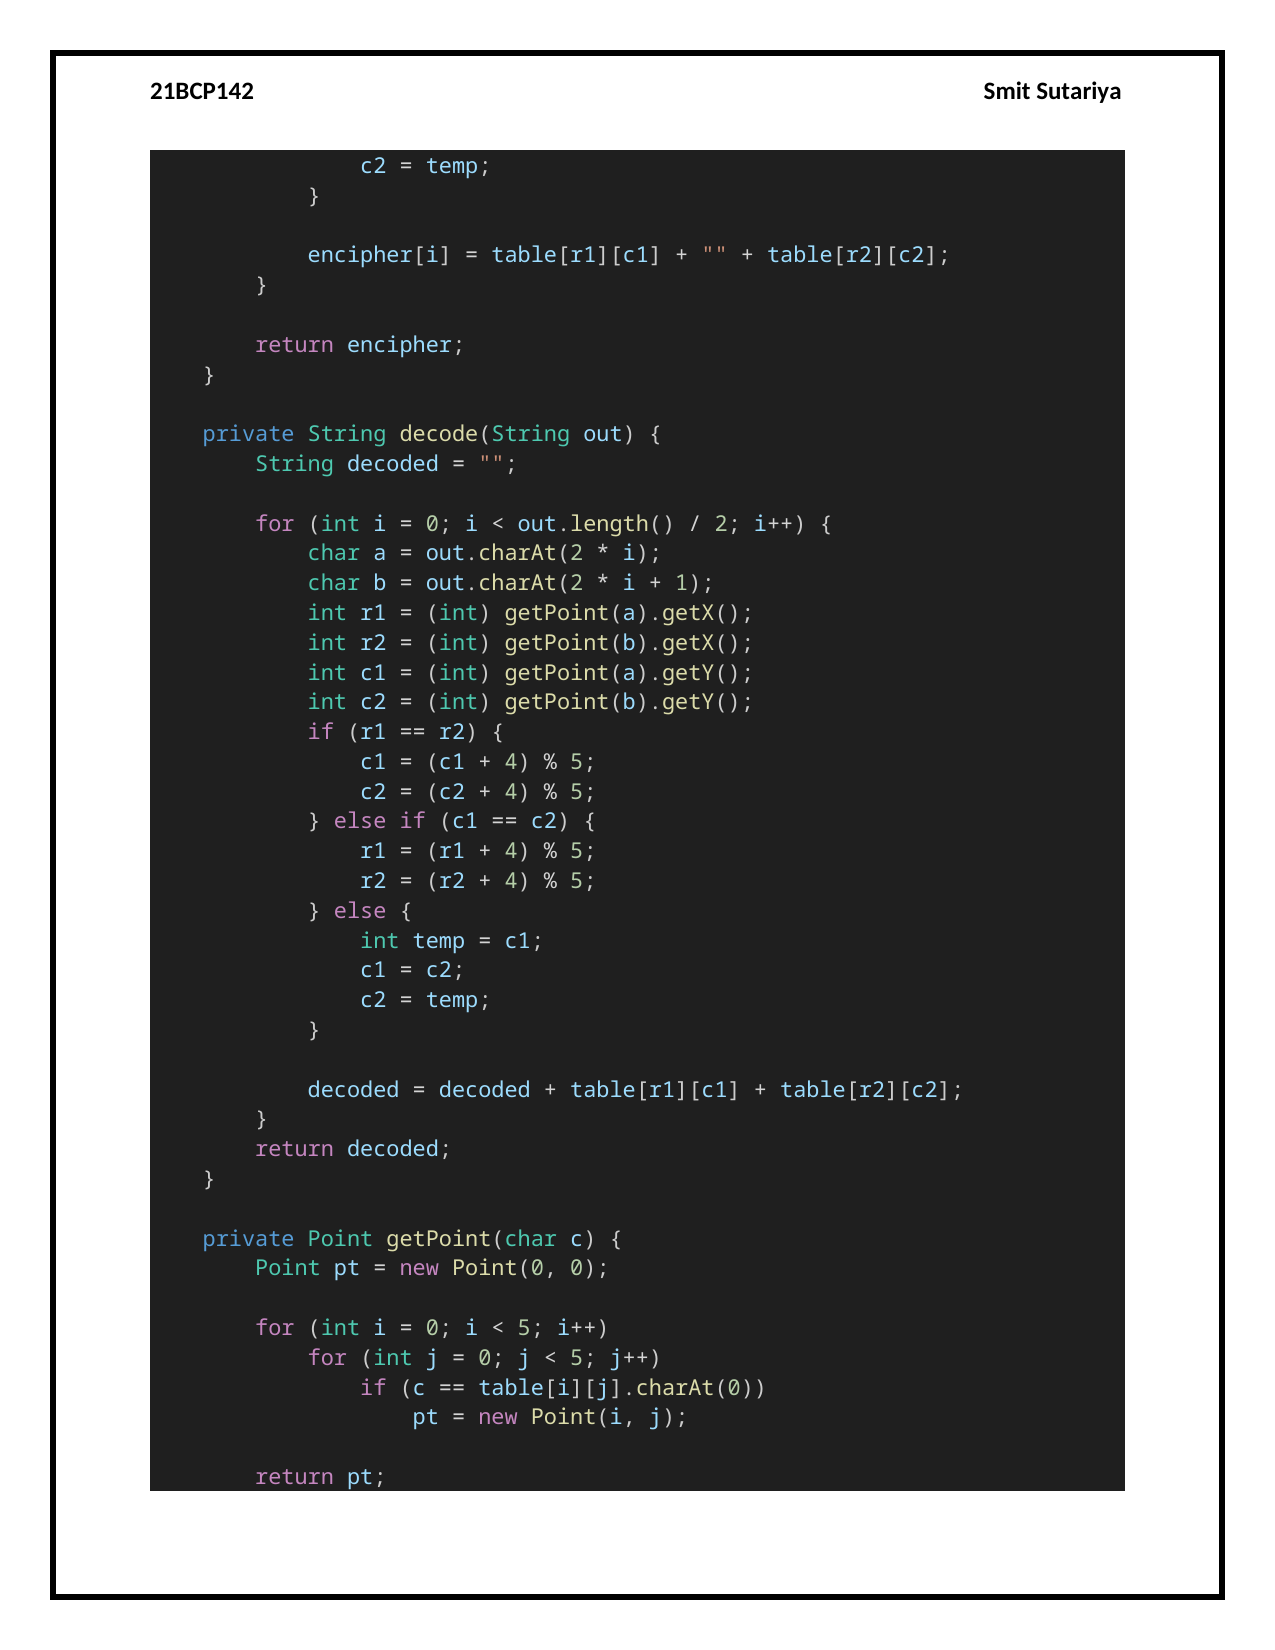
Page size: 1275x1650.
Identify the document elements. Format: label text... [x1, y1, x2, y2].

text c1 = (c1 + 4) % 5; [150, 746, 1125, 776]
text } else { [150, 895, 1125, 924]
text for (int j = 0; j < 5; j++) [150, 1342, 1125, 1371]
text String decoded = ""; [150, 448, 1125, 478]
text if (c == table[i][j].charAt(0)) [150, 1371, 1125, 1401]
text private String decode(String out) { [150, 418, 1125, 448]
text char a = out.charAt(2 * i); [150, 537, 1125, 567]
text c1 = c2; [150, 954, 1125, 984]
text int c2 = (int) getPoint(b).getY(); [150, 686, 1125, 716]
text int r2 = (int) getPoint(b).getX(); [150, 627, 1125, 656]
text r1 = (r1 + 4) % 5; [150, 835, 1125, 865]
text c2 = (c2 + 4) % 5; [150, 776, 1125, 805]
text private Point getPoint(char c) { [150, 1222, 1125, 1252]
text int c1 = (int) getPoint(a).getY(); [150, 656, 1125, 686]
text } [150, 180, 1125, 209]
text if (r1 == r2) { [150, 716, 1125, 746]
text return encipher; [150, 329, 1125, 358]
text char b = out.charAt(2 * i + 1); [150, 567, 1125, 597]
text } [150, 1103, 1125, 1133]
text return pt; [150, 1461, 1125, 1491]
text } [150, 269, 1125, 299]
text } else if (c1 == c2) { [150, 805, 1125, 835]
text int temp = c1; [150, 924, 1125, 954]
text int r1 = (int) getPoint(a).getX(); [150, 597, 1125, 627]
text return decoded; [150, 1133, 1125, 1163]
text } [150, 1163, 1125, 1193]
text for (int i = 0; i < 5; i++) [150, 1312, 1125, 1342]
text c2 = temp; [150, 150, 1125, 180]
text pt = new Point(i, j); [150, 1401, 1125, 1431]
text } [150, 358, 1125, 388]
text decoded = decoded + table[r1][c1] + table[r2][c2]; [150, 1073, 1125, 1103]
text c2 = temp; [150, 984, 1125, 1014]
text Point pt = new Point(0, 0); [150, 1252, 1125, 1282]
text for (int i = 0; i < out.length() / 2; i++) { [150, 507, 1125, 537]
text encipher[i] = table[r1][c1] + "" + table[r2][c2]; [150, 239, 1125, 269]
text r2 = (r2 + 4) % 5; [150, 865, 1125, 895]
text } [150, 1014, 1125, 1044]
